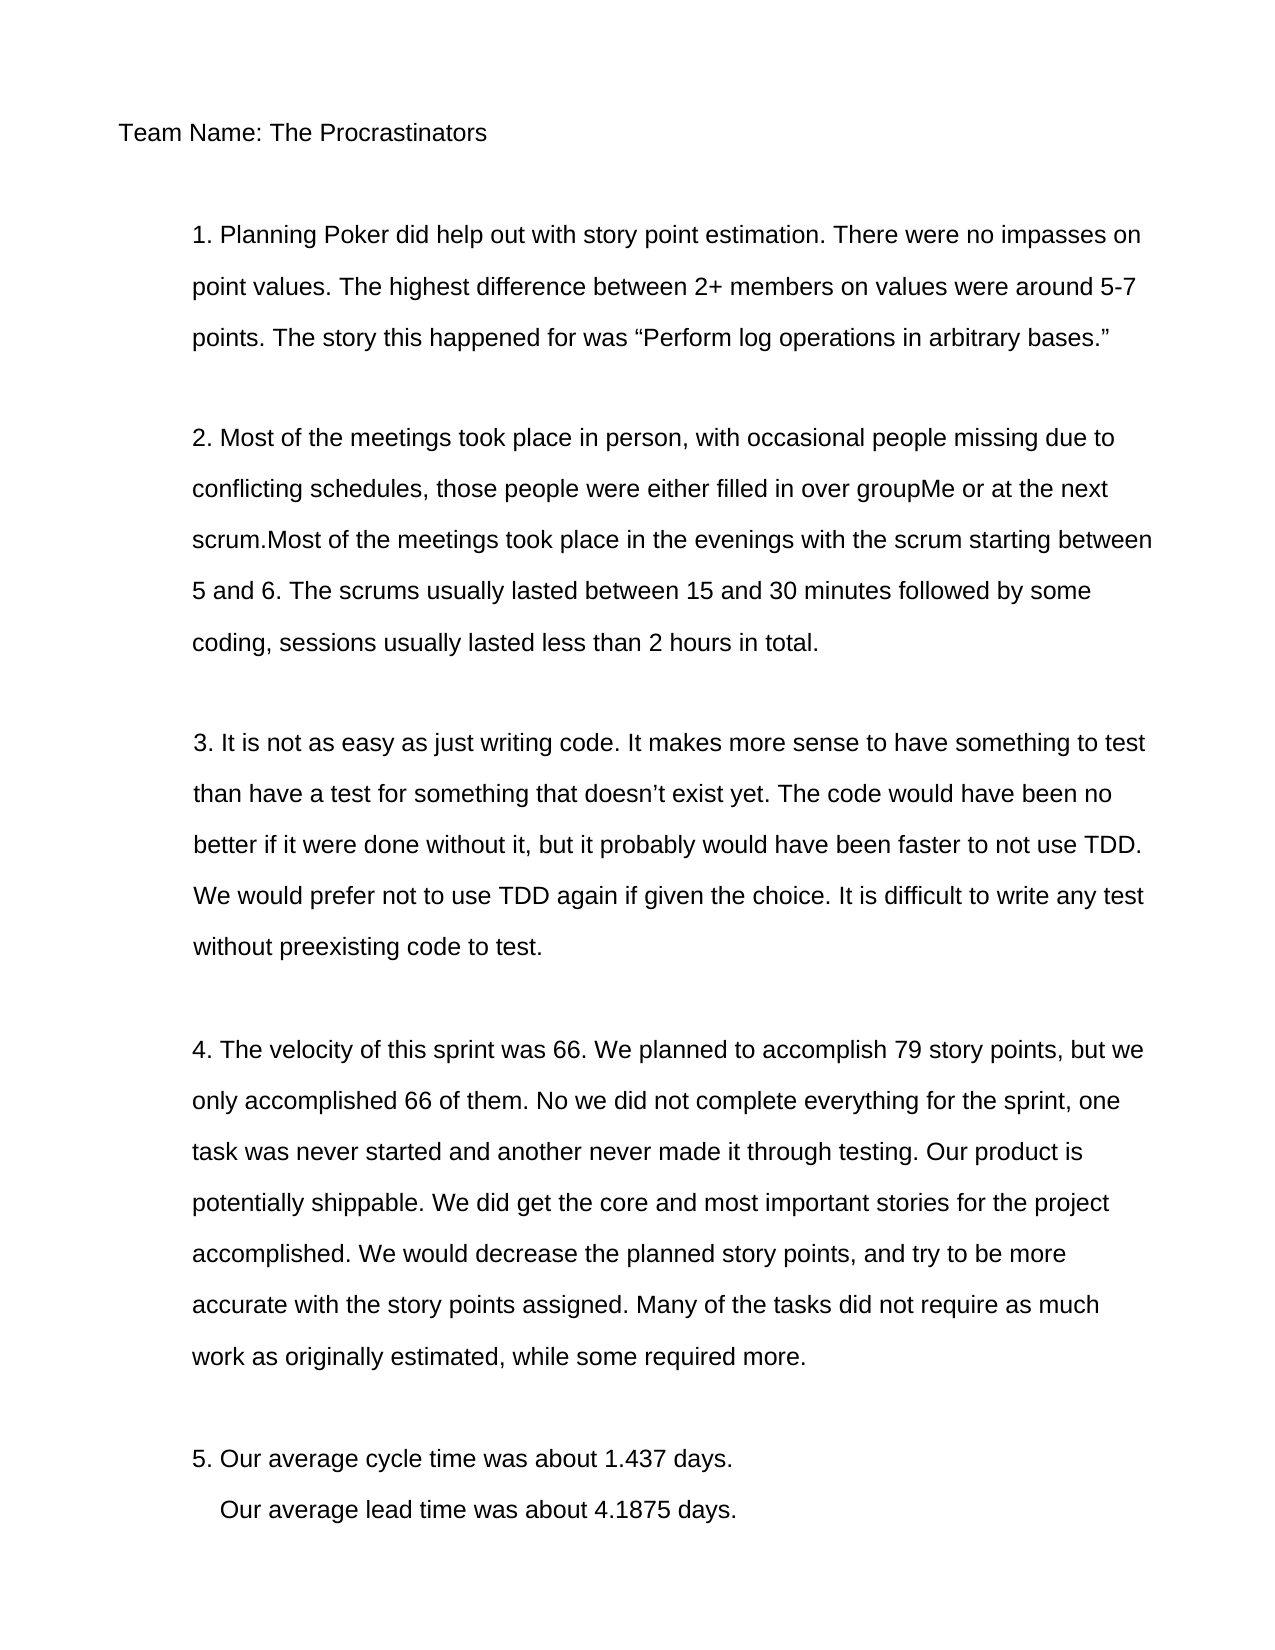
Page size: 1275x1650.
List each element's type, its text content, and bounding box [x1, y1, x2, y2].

list 5. Our average cycle time was about 1.437 days. [192, 1444, 1157, 1472]
list 3. It is not as easy as just writing code. It makes more sense to have something to test than have a test for something that doesn’t exist yet. The code would have been no better if it were done without it, but it probably would have been faster to not use TDD. We would prefer not to use TDD again if given the choice. It is difficult to write any test without preexisting code to test. [193, 728, 1157, 961]
list 4. The velocity of this sprint was 66. We planned to accomplish 79 story points, but we only accomplished 66 of them. No we did not complete everything for the sprint, one task was never started and another never made it through testing. Our product is potentially shippable. We did get the core and most important stories for the project accomplished. We would decrease the planned story points, and try to be more accurate with the story points assigned. Many of the tasks did not require as much work as originally estimated, while some required more. [192, 1034, 1157, 1370]
text Team Name: The Procrastinators [118, 118, 1157, 147]
list 1. Planning Poker did help out with story point estimation. There were no impasses on point values. The highest difference between 2+ members on values were around 5-7 points. The story this happened for was “Perform log operations in arbitrary bases.” [192, 220, 1157, 351]
list Our average lead time was about 4.1875 days. [192, 1495, 1157, 1524]
list 2. Most of the meetings took place in person, with occasional people missing due to conflicting schedules, those people were either filled in over groupMe or at the next scrum.Most of the meetings took place in the evenings with the scrum starting between 5 and 6. The scrums usually lasted between 15 and 30 minutes followed by some coding, sessions usually lasted less than 2 hours in total. [192, 423, 1157, 656]
